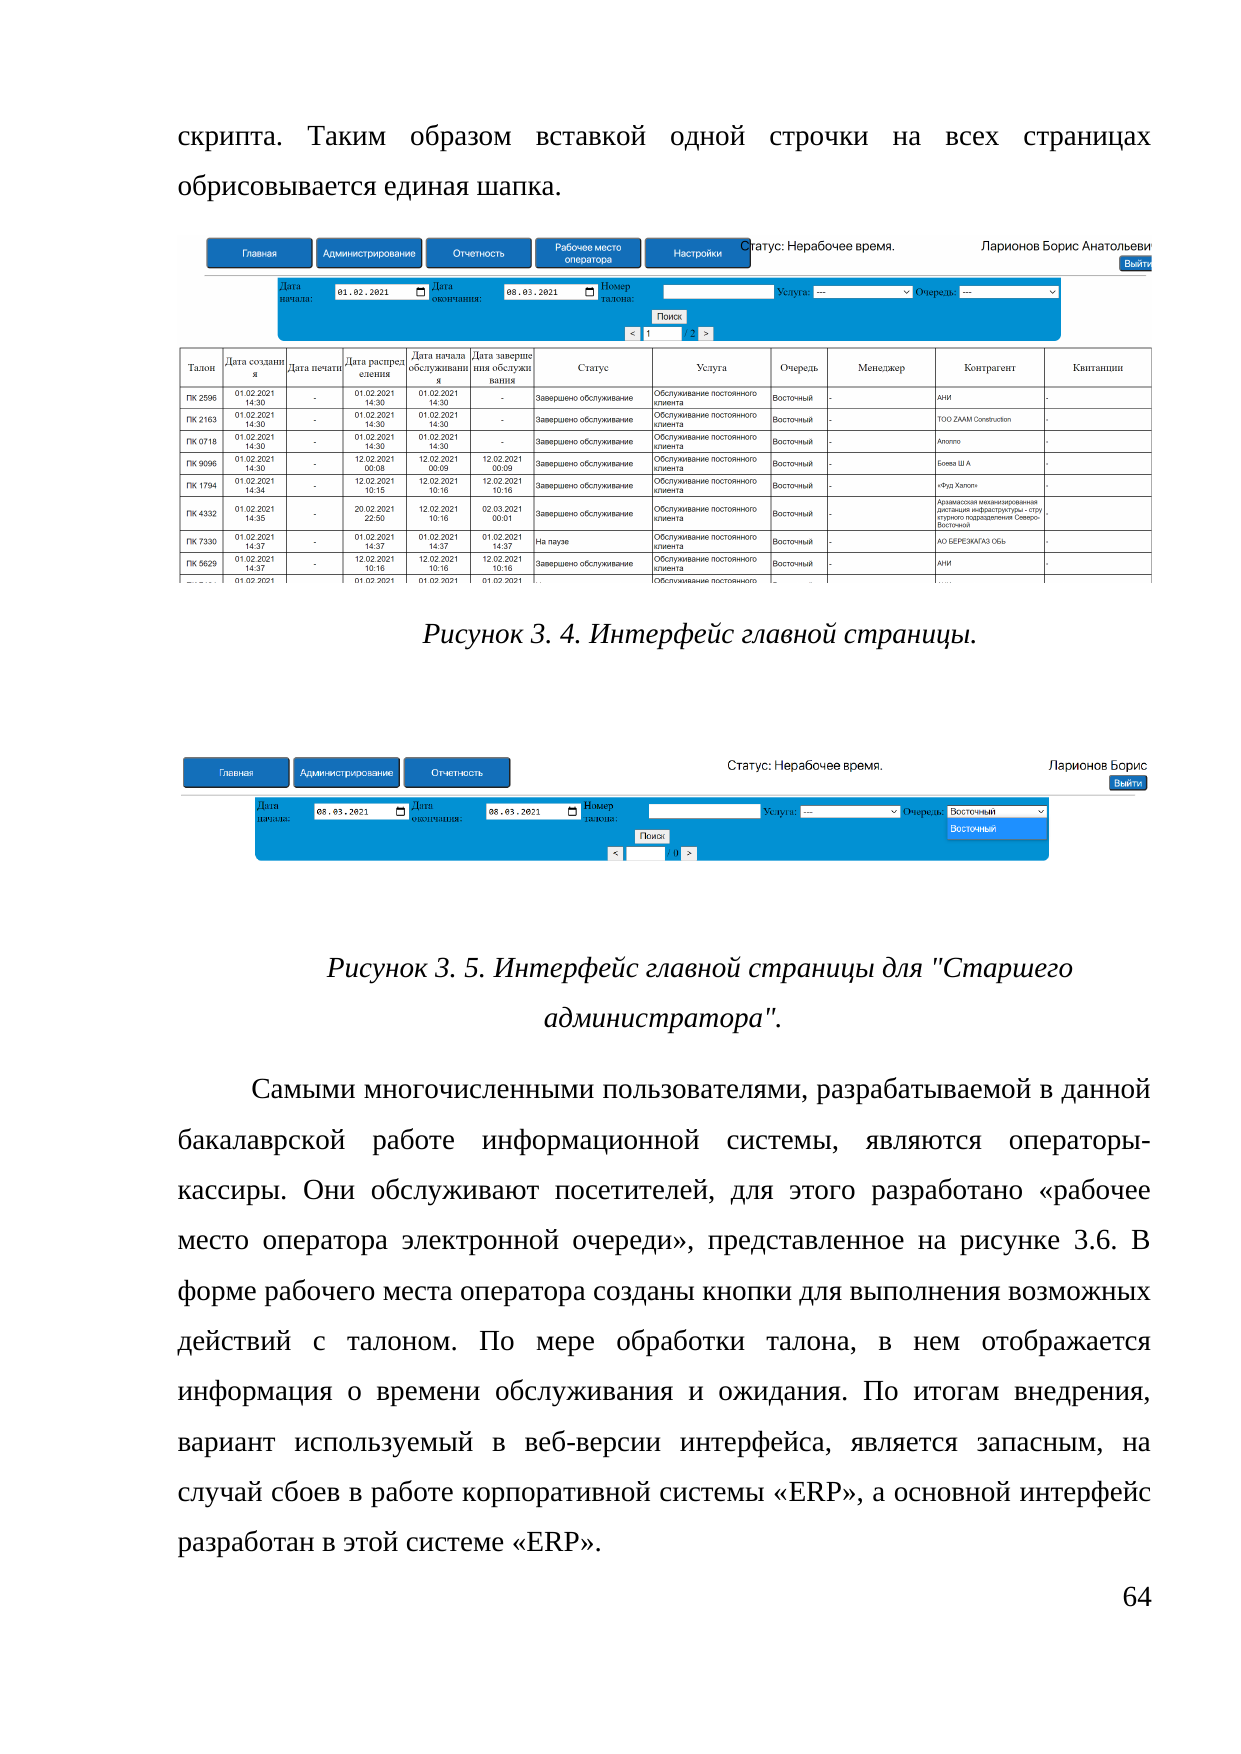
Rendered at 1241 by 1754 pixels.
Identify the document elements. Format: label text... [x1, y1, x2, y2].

picture [177, 235, 1152, 583]
text Самыми многочисленными пользователями, разрабатываемой в данной бакалаврской работе информационной системы, являются операторы-кассиры. Они обслуживают посетителей, для этого разработано «рабочее место оператора электронной очереди», представленное на рисунке 3.6. В форме рабочего места оператора созданы кнопки для выполнения возможных действий с талоном. По мере обработки талона, в нем отображается информация о времени обслуживания и ожидания. По итогам внедрения, вариант используемый в веб-версии интерфейса, является запасным, на случай сбоев в работе корпоративной системы «ERP», а основной интерфейс разработан в этой системе «ERP». [177, 1072, 1152, 1558]
text Рисунок 3. 4. Интерфейс главной страницы. [177, 616, 1152, 649]
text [177, 118, 1152, 202]
text Рисунок 3. 5. Интерфейс главной страницы для "Старшего администратора". [177, 950, 1152, 1034]
picture [177, 754, 1150, 917]
